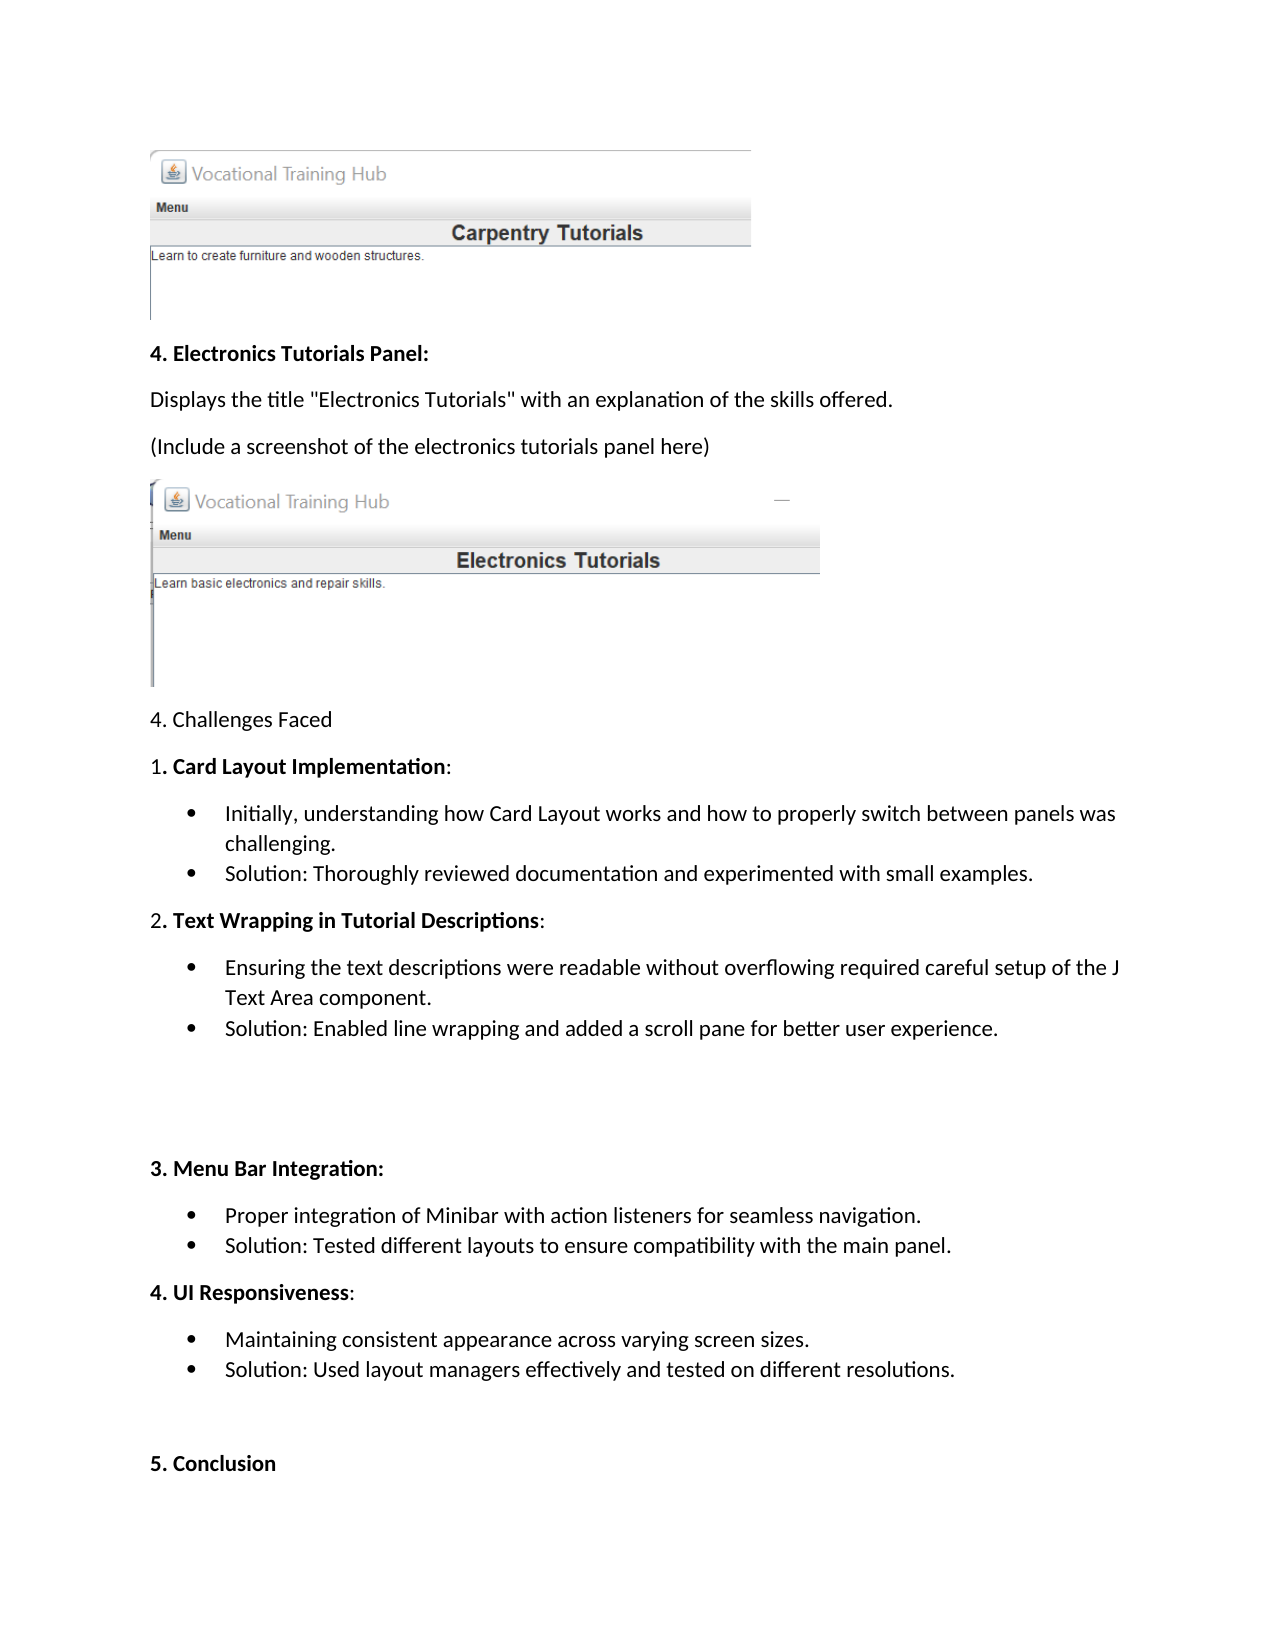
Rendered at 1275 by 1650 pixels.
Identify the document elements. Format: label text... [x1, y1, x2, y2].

text 3. Menu Bar Integration: [150, 1154, 1125, 1182]
list Solution: Used layout managers effectively and tested on different resolutions. [187, 1355, 1125, 1383]
picture [150, 479, 820, 687]
text 5. Conclusion [150, 1449, 1125, 1477]
list Initially, understanding how Card Layout works and how to properly switch between panels was challenging. [187, 799, 1125, 857]
list Proper integration of Minibar with action listeners for seamless navigation. [187, 1201, 1125, 1229]
picture [150, 150, 752, 320]
text 4. Electronics Tutorials Panel: [150, 339, 1125, 367]
list Maintaining consistent appearance across varying screen sizes. [187, 1325, 1125, 1353]
list Solution: Enabled line wrapping and added a scroll pane for better user experience. [187, 1014, 1125, 1042]
list Solution: Tested different layouts to ensure compatibility with the main panel. [187, 1231, 1125, 1259]
list Solution: Thoroughly reviewed documentation and experimented with small examples. [187, 859, 1125, 888]
text Displays the title "Electronics Tutorials" with an explanation of the skills offered. [150, 386, 1125, 413]
text 4. Challenges Faced [150, 705, 1125, 733]
text 1. Card Layout Implementation: [150, 752, 1125, 780]
list Ensuring the text descriptions were readable without overflowing required careful setup of the J Text Area component. [187, 953, 1125, 1012]
text 4. UI Responsiveness: [150, 1278, 1125, 1306]
text (Include a screenshot of the electronics tutorials panel here) [150, 432, 1125, 460]
text 2. Text Wrapping in Tutorial Descriptions: [150, 906, 1125, 934]
